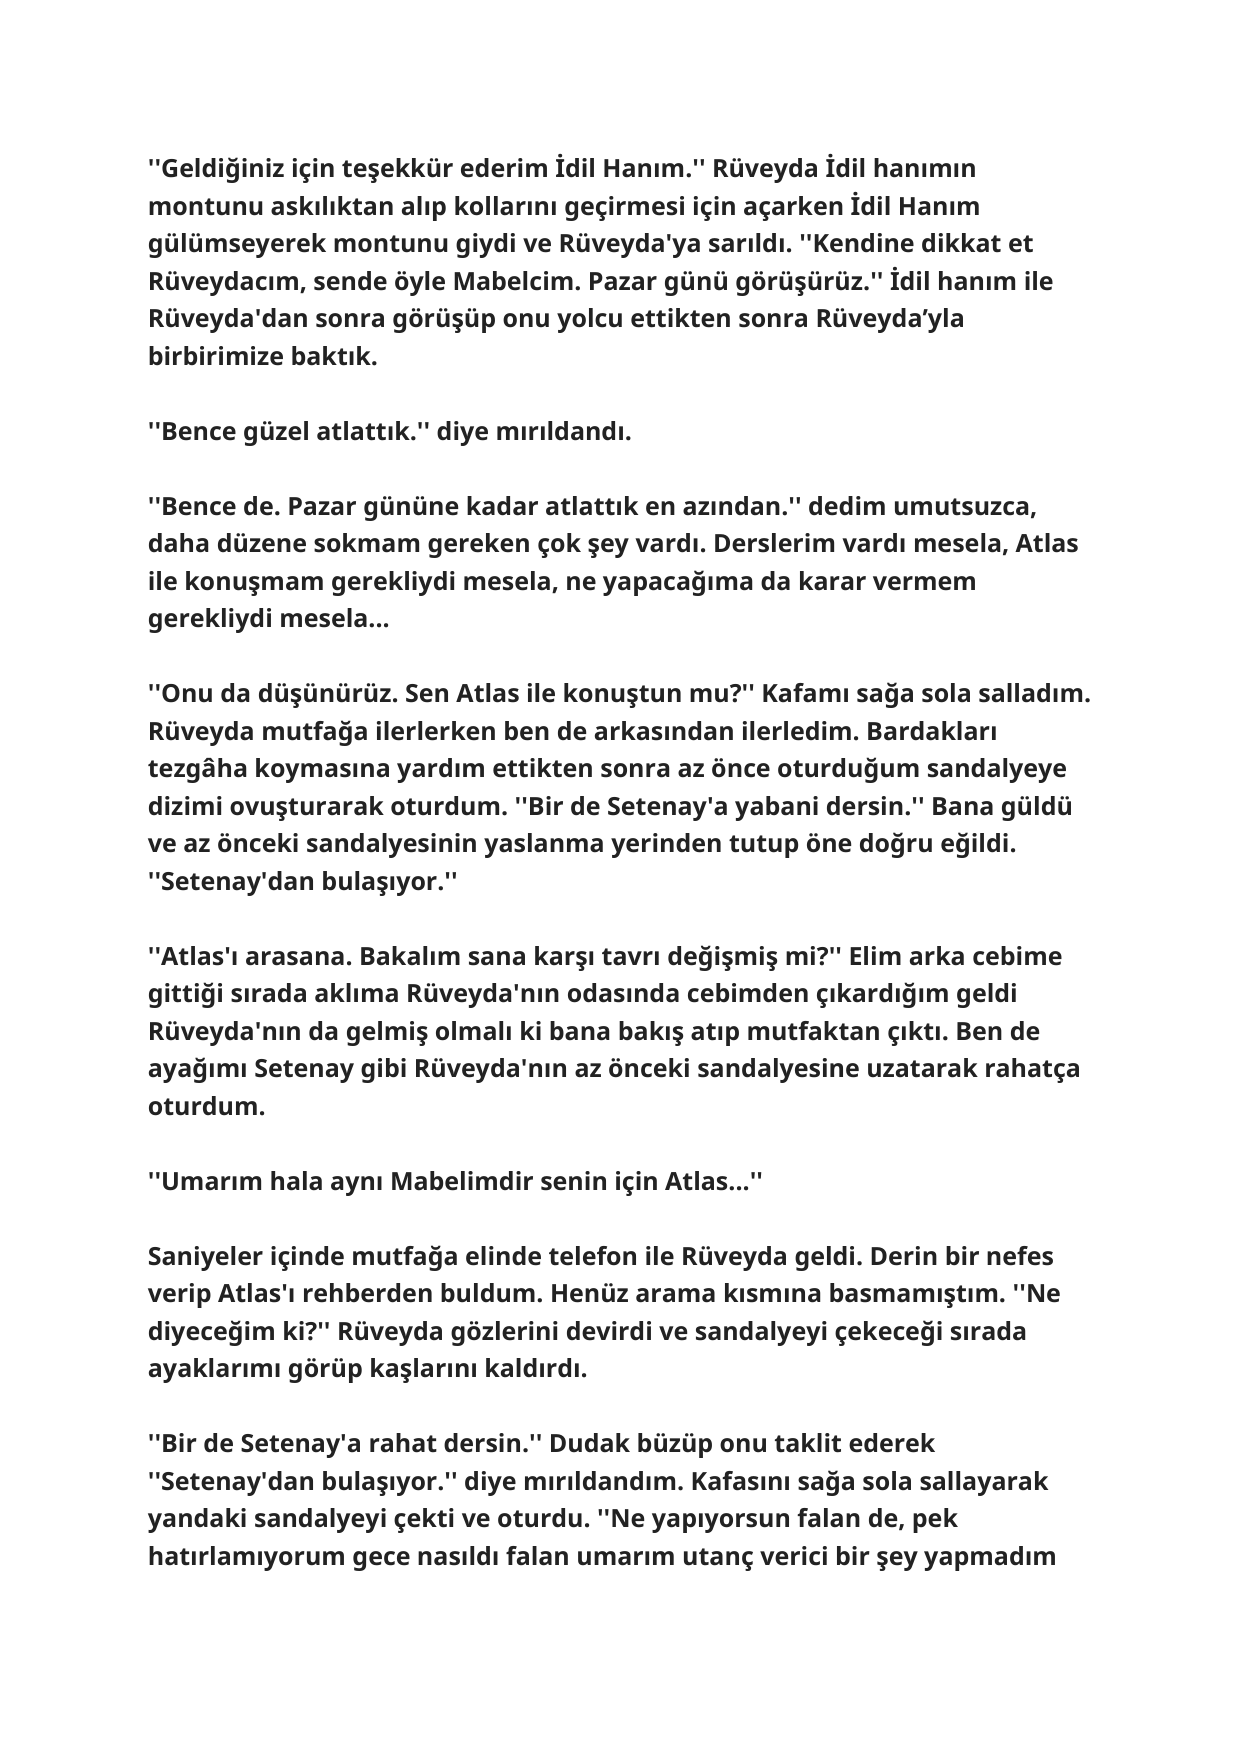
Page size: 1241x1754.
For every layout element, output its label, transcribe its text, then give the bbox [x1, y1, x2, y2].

text ''Atlas'ı arasana. Bakalım sana karşı tavrı değişmiş mi?'' Elim arka cebime gittiği sırada aklıma Rüveyda'nın odasında cebimden çıkardığım geldi Rüveyda'nın da gelmiş olmalı ki bana bakış atıp mutfaktan çıktı. Ben de ayağımı Setenay gibi Rüveyda'nın az önceki sandalyesine uzatarak rahatça oturdum. [148, 935, 1093, 1123]
text Saniyeler içinde mutfağa elinde telefon ile Rüveyda geldi. Derin bir nefes verip Atlas'ı rehberden buldum. Henüz arama kısmına basmamıştım. ''Ne diyeceğim ki?'' Rüveyda gözlerini devirdi ve sandalyeyi çekeceği sırada ayaklarımı görüp kaşlarını kaldırdı. [148, 1235, 1093, 1385]
text ''Umarım hala aynı Mabelimdir senin için Atlas...'' [148, 1160, 1093, 1198]
text ''Bence de. Pazar gününe kadar atlattık en azından.'' dedim umutsuzca, daha düzene sokmam gereken çok şey vardı. Derslerim vardı mesela, Atlas ile konuşmam gerekliydi mesela, ne yapacağıma da karar vermem gerekliydi mesela... [148, 485, 1093, 635]
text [148, 1423, 1093, 1573]
text ''Geldiğiniz için teşekkür ederim İdil Hanım.'' Rüveyda İdil hanımın montunu askılıktan alıp kollarını geçirmesi için açarken İdil Hanım gülümseyerek montunu giydi ve Rüveyda'ya sarıldı. ''Kendine dikkat et Rüveydacım, sende öyle Mabelcim. Pazar günü görüşürüz.'' İdil hanım ile Rüveyda'dan sonra görüşüp onu yolcu ettikten sonra Rüveyda’yla birbirimize baktık. [148, 148, 1093, 373]
text ''Bence güzel atlattık.'' diye mırıldandı. [148, 410, 1093, 448]
text ''Onu da düşünürüz. Sen Atlas ile konuştun mu?'' Kafamı sağa sola salladım. Rüveyda mutfağa ilerlerken ben de arkasından ilerledim. Bardakları tezgâha koymasına yardım ettikten sonra az önce oturduğum sandalyeye dizimi ovuşturarak oturdum. ''Bir de Setenay'a yabani dersin.'' Bana güldü ve az önceki sandalyesinin yaslanma yerinden tutup öne doğru eğildi. ''Setenay'dan bulaşıyor.'' [148, 673, 1093, 898]
